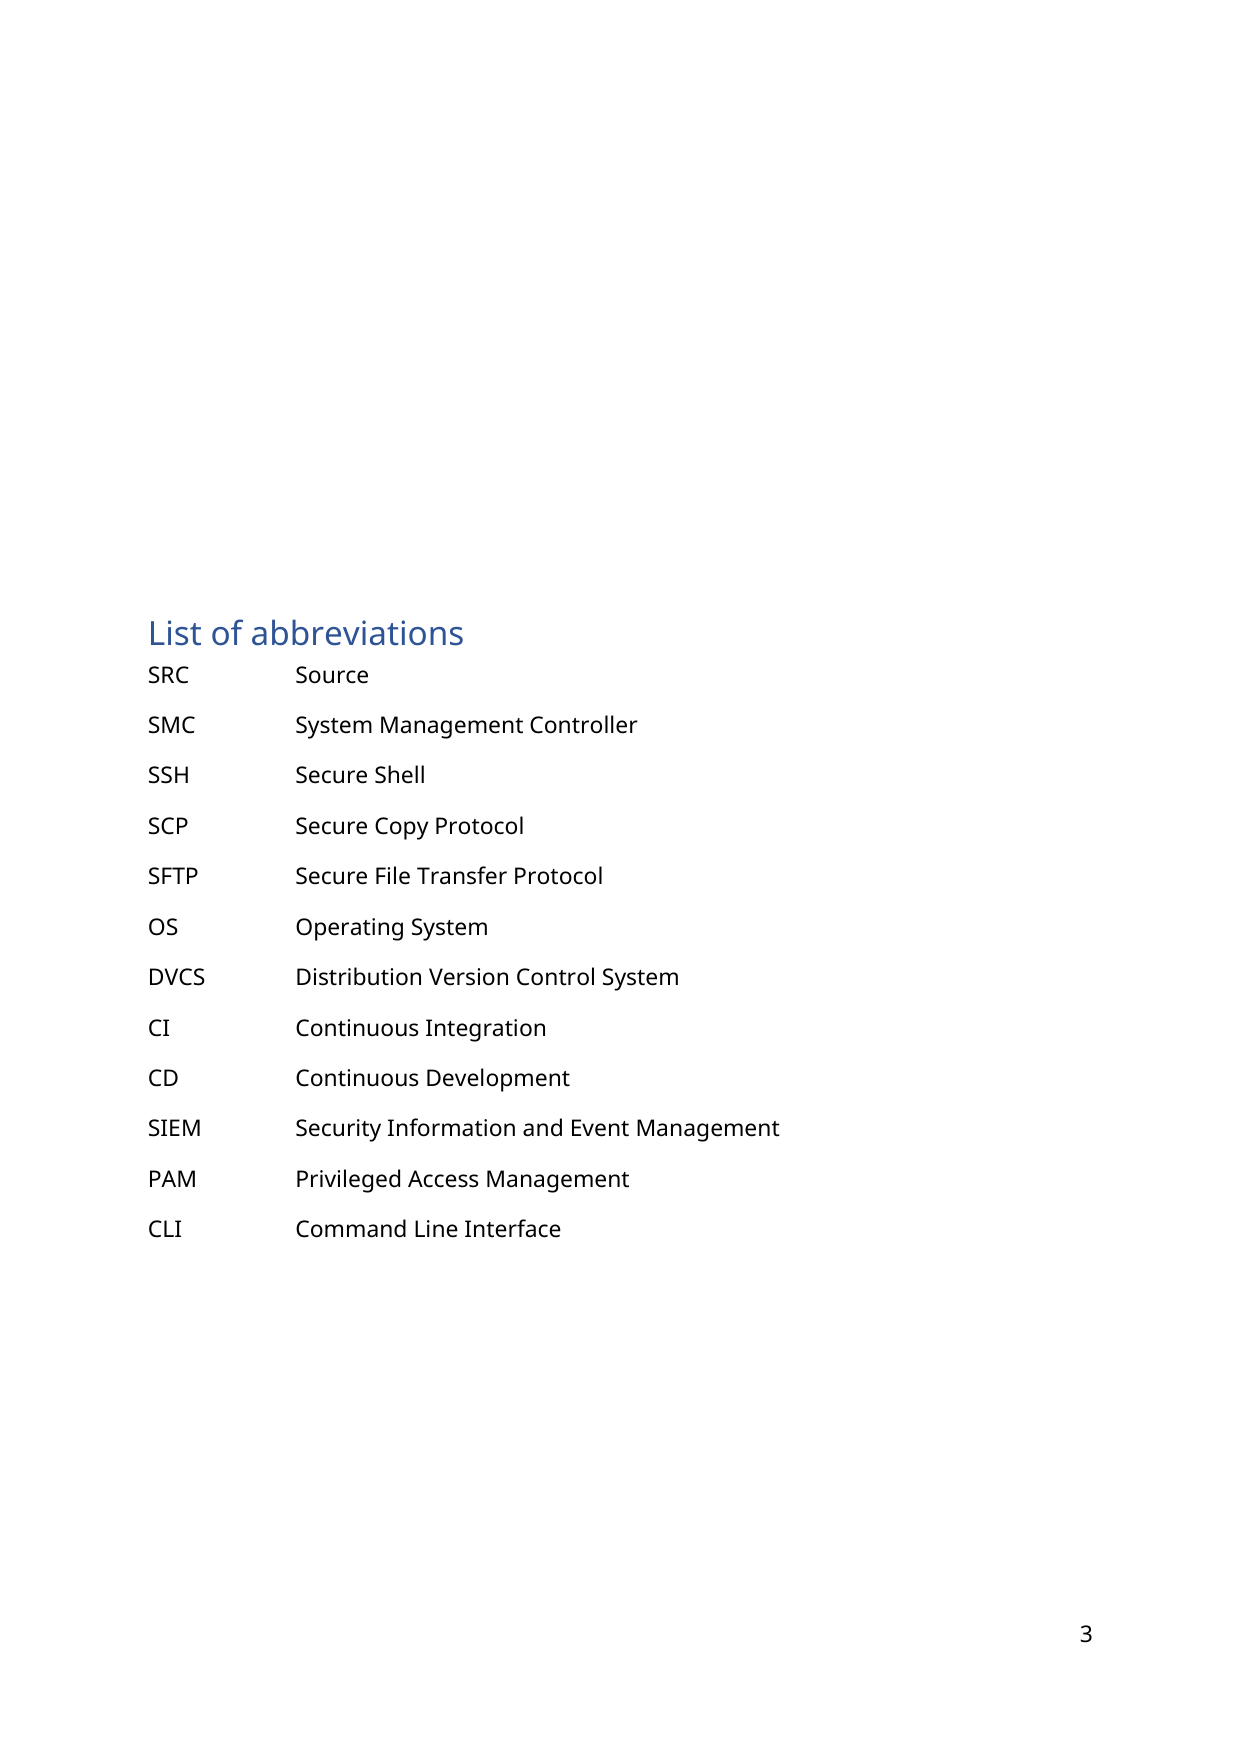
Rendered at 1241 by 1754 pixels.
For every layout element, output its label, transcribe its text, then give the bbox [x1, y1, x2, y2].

subtitle List of abbreviations [148, 610, 1093, 655]
text SIEM Security Information and Event Management [148, 1112, 1093, 1144]
text OS Operating System [148, 911, 1093, 942]
text SSH Secure Shell [148, 759, 1093, 791]
text SMC System Management Controller [148, 709, 1093, 740]
text SRC Source [148, 659, 1093, 690]
text SCP Secure Copy Protocol [148, 810, 1093, 841]
text SFTP Secure File Transfer Protocol [148, 860, 1093, 892]
text CD Continuous Development [148, 1062, 1093, 1093]
text PAM Privileged Access Management [148, 1163, 1093, 1194]
text DVCS Distribution Version Control System [148, 961, 1093, 992]
text CLI Command Line Interface [148, 1213, 1093, 1244]
text CI Continuous Integration [148, 1012, 1093, 1043]
